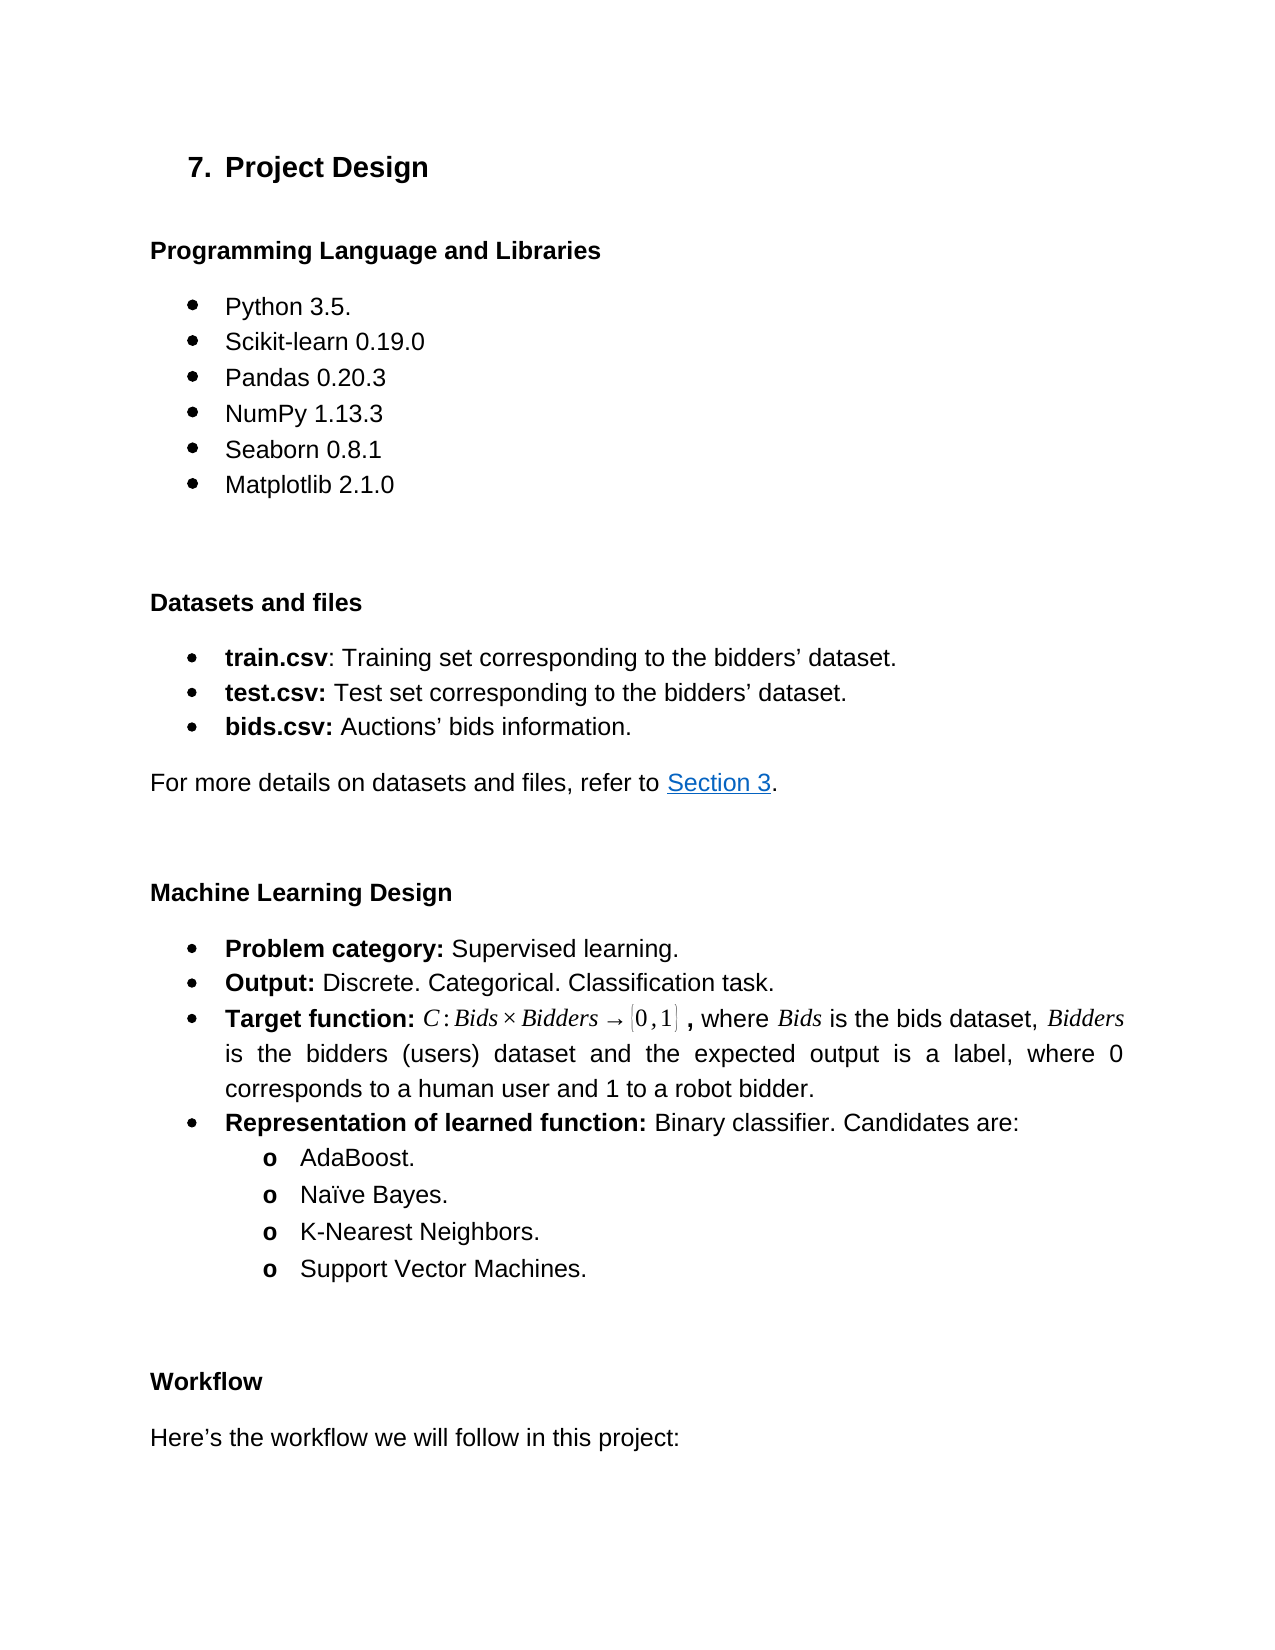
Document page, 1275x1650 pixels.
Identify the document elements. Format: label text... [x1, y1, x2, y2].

subtitle Project Design [187, 150, 1125, 183]
list Seaborn 0.8.1 [187, 434, 1125, 464]
text Datasets and files [150, 588, 1125, 617]
text Machine Learning Design [150, 878, 1125, 907]
text For more details on datasets and files, refer to Section 3. [150, 768, 1125, 797]
list bids.csv: Auctions’ bids information. [187, 712, 1125, 741]
list test.csv: Test set corresponding to the bidders’ dataset. [187, 678, 1125, 707]
list AdaBoost. [262, 1143, 1125, 1174]
list train.csv: Training set corresponding to the bidders’ dataset. [187, 643, 1125, 672]
list NumPy 1.13.3 [187, 399, 1125, 429]
list Pandas 0.20.3 [187, 363, 1125, 393]
list Matplotlib 2.1.0 [187, 470, 1125, 500]
list Python 3.5. [187, 292, 1125, 321]
text Workflow [150, 1367, 1125, 1396]
list Support Vector Machines. [262, 1254, 1125, 1285]
list Problem category: Supervised learning. [187, 934, 1125, 963]
list K-Nearest Neighbors. [262, 1217, 1125, 1248]
text Programming Language and Libraries [150, 236, 1125, 265]
list Target function: , where is the bids dataset, is the bidders (users) dataset and the expected output is a label, where 0 corresponds to a human user and 1 to a robot bidder. [187, 1003, 1125, 1102]
text Here’s the workflow we will follow in this project: [150, 1423, 1125, 1451]
list Naïve Bayes. [262, 1180, 1125, 1211]
list Representation of learned function: Binary classifier. Candidates are: [187, 1108, 1125, 1137]
list Output: Discrete. Categorical. Classification task. [187, 968, 1125, 997]
list Scikit-learn 0.19.0 [187, 327, 1125, 357]
